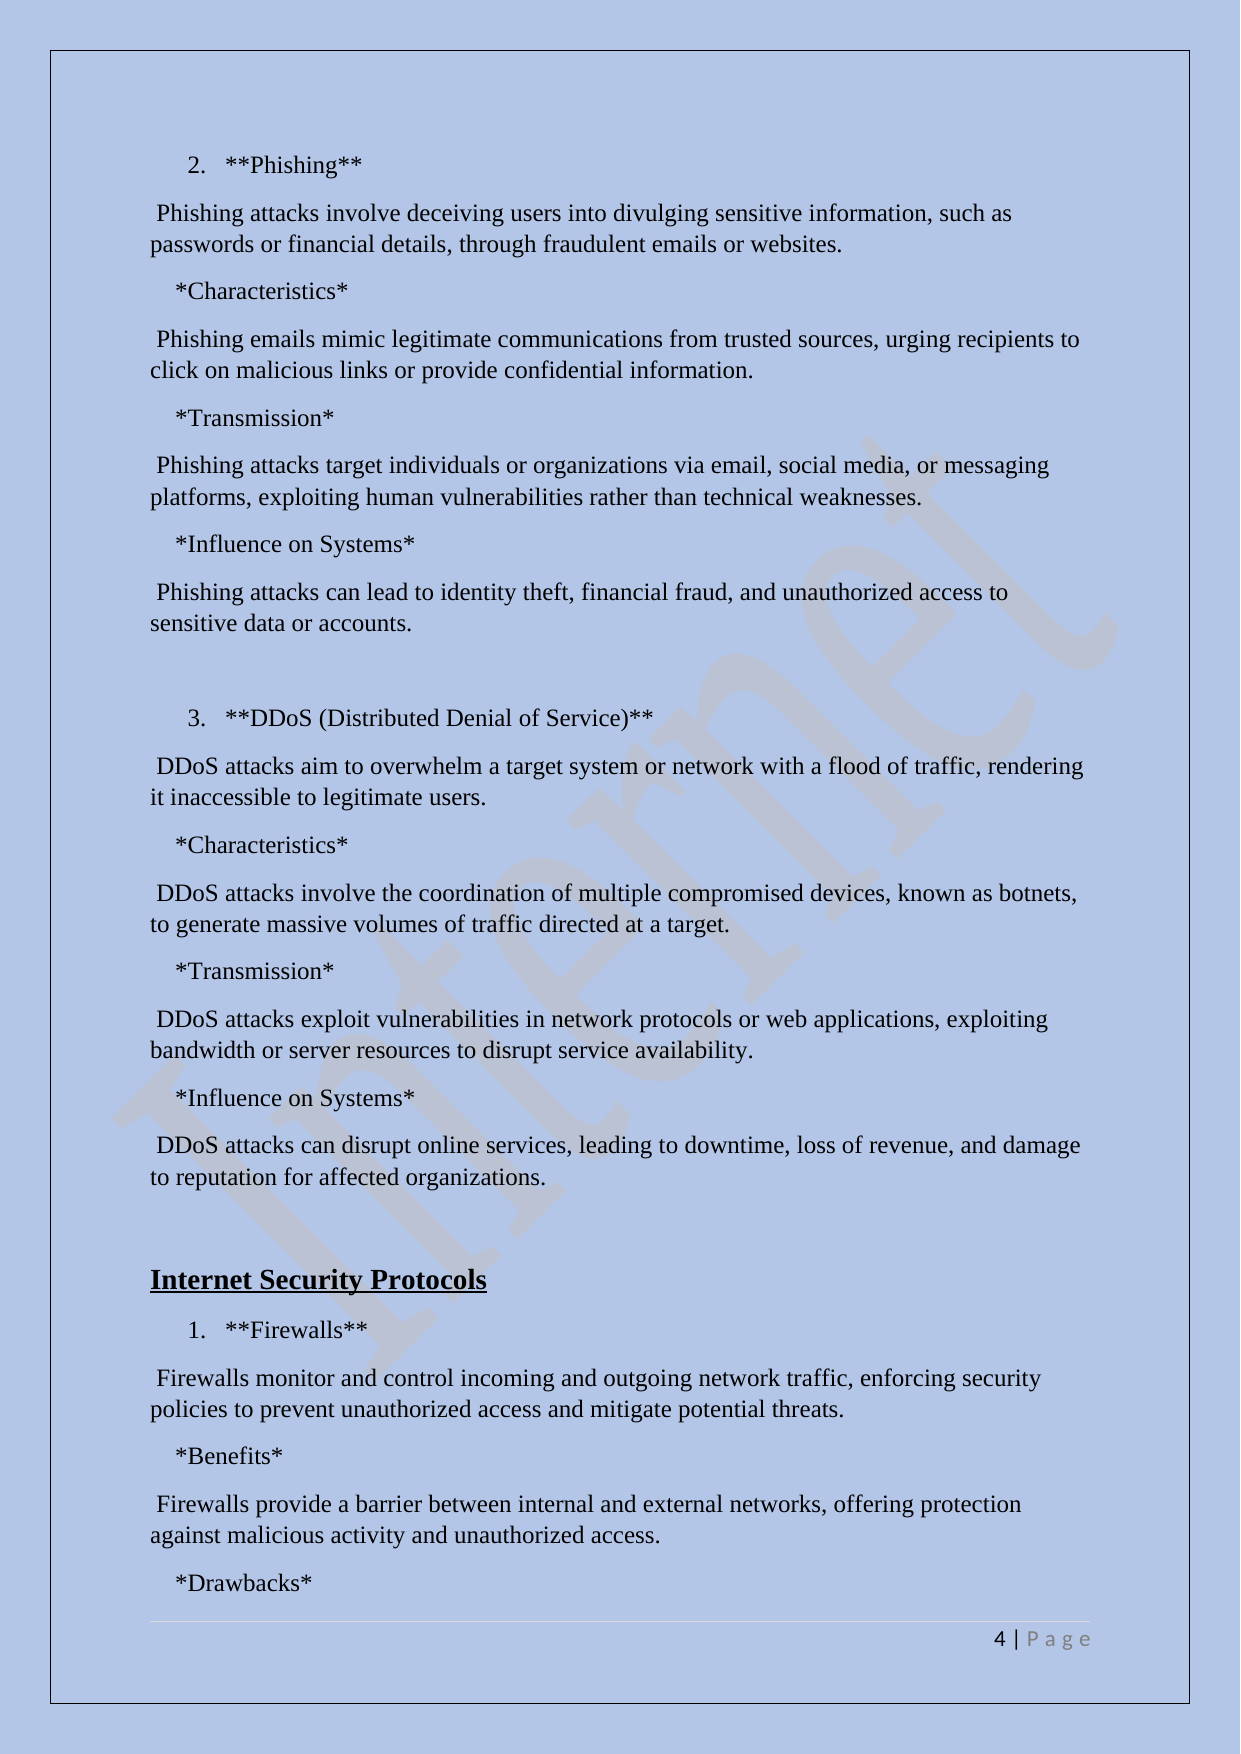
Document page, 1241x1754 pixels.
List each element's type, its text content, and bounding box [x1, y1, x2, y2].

text *Influence on Systems* [150, 1083, 1090, 1112]
text DDoS attacks can disrupt online services, leading to downtime, loss of revenue, and damage to reputation for affected organizations. [150, 1131, 1090, 1190]
text Phishing attacks target individuals or organizations via email, social media, or messaging platforms, exploiting human vulnerabilities rather than technical weaknesses. [150, 451, 1090, 510]
text DDoS attacks involve the coordination of multiple compromised devices, known as botnets, to generate massive volumes of traffic directed at a target. [150, 878, 1090, 937]
text *Characteristics* [150, 830, 1090, 859]
text *Benefits* [150, 1441, 1090, 1470]
text Firewalls provide a barrier between internal and external networks, offering protection against malicious activity and unauthorized access. [150, 1489, 1090, 1549]
list **Firewalls** [187, 1315, 1090, 1344]
text DDoS attacks aim to overwhelm a target system or network with a flood of traffic, rendering it inaccessible to legitimate users. [150, 751, 1090, 811]
list **DDoS (Distributed Denial of Service)** [187, 703, 1090, 732]
text Internet Security Protocols [150, 1262, 1090, 1296]
text Phishing attacks can lead to identity theft, financial fraud, and unauthorized access to sensitive data or accounts. [150, 577, 1090, 637]
text *Characteristics* [150, 276, 1090, 305]
text *Influence on Systems* [150, 529, 1090, 558]
text *Transmission* [150, 403, 1090, 432]
list **Phishing** [187, 150, 1090, 179]
text Firewalls monitor and control incoming and outgoing network traffic, enforcing security policies to prevent unauthorized access and mitigate potential threats. [150, 1363, 1090, 1422]
text Phishing emails mimic legitimate communications from trusted sources, urging recipients to click on malicious links or provide confidential information. [150, 324, 1090, 384]
text DDoS attacks exploit vulnerabilities in network protocols or web applications, exploiting bandwidth or server resources to disrupt service availability. [150, 1004, 1090, 1064]
text *Transmission* [150, 956, 1090, 985]
text *Drawbacks* [150, 1568, 1090, 1597]
text Phishing attacks involve deceiving users into divulging sensitive information, such as passwords or financial details, through fraudulent emails or websites. [150, 198, 1090, 257]
